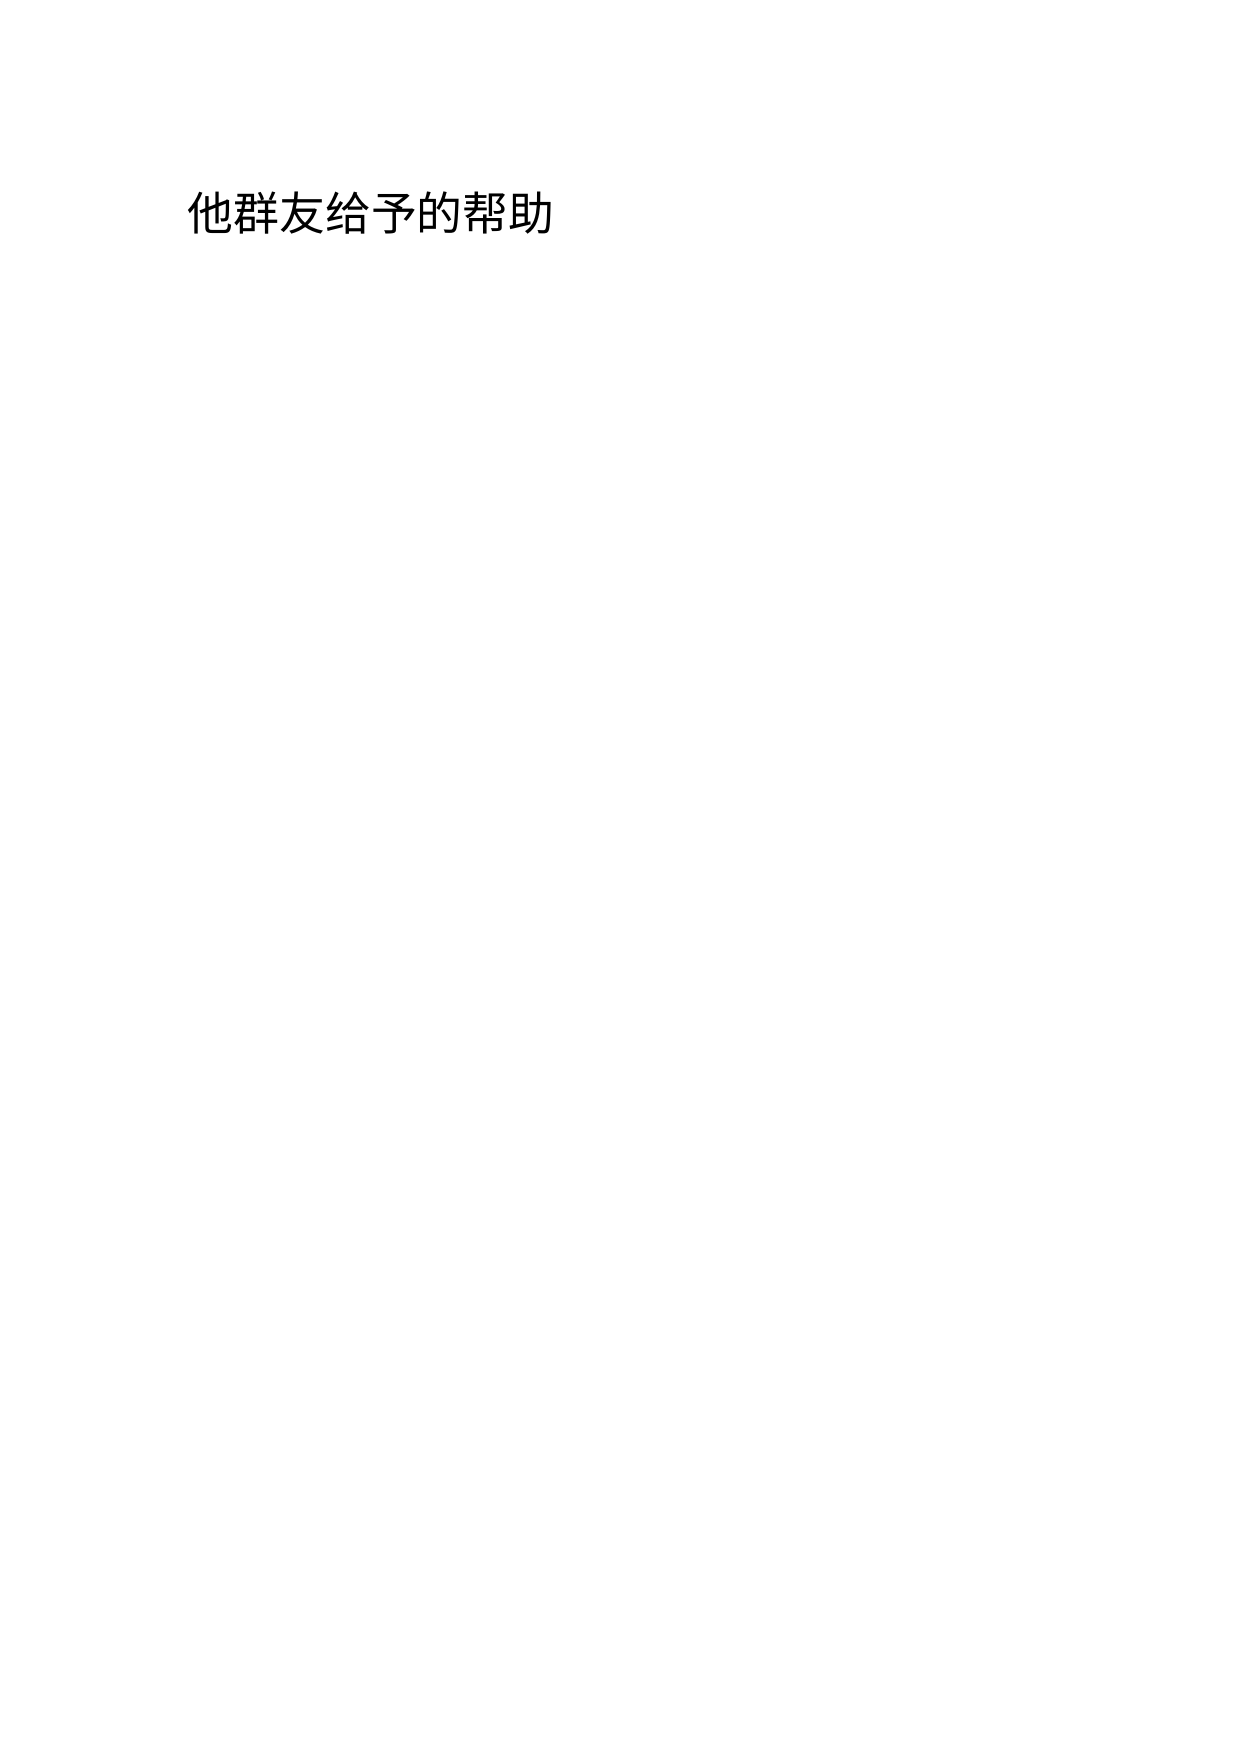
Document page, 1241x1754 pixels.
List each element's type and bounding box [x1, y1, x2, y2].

text [187, 162, 1053, 259]
